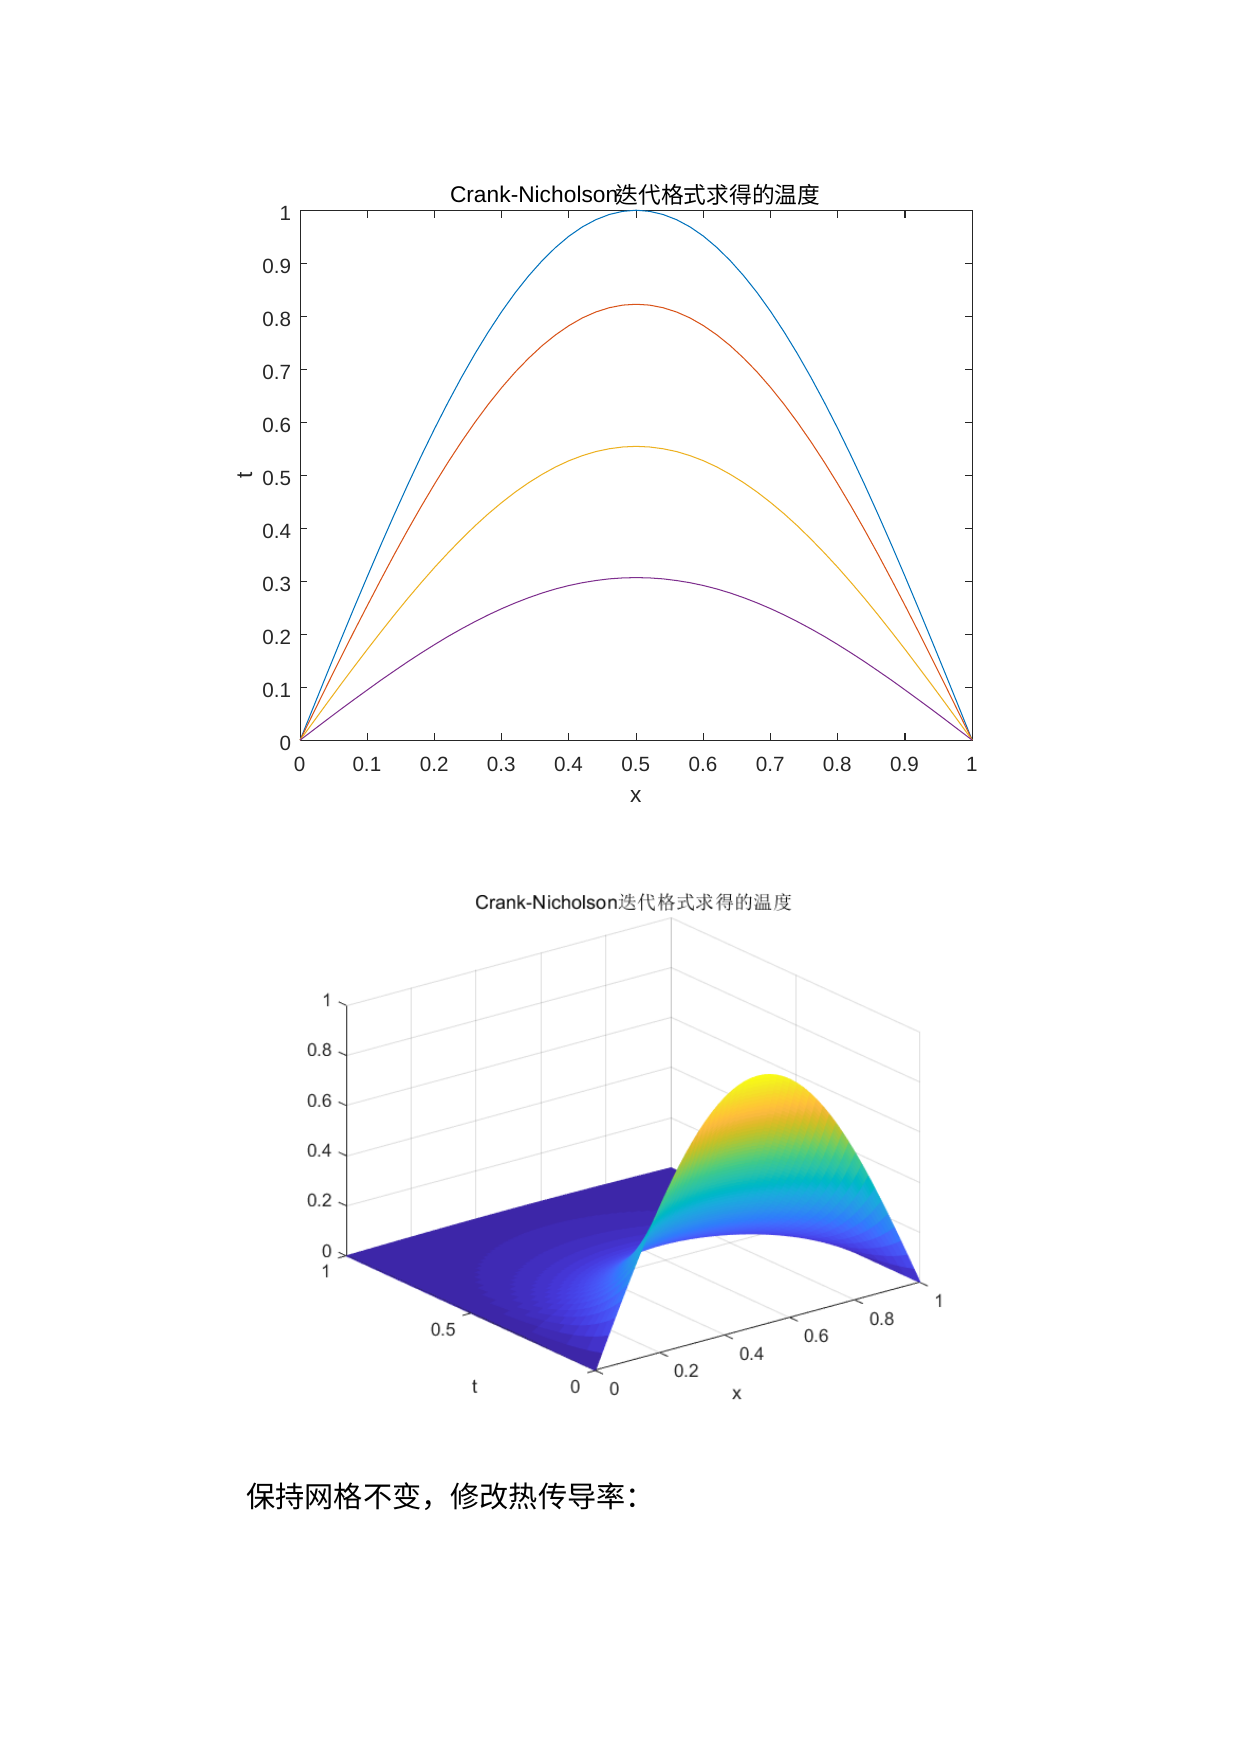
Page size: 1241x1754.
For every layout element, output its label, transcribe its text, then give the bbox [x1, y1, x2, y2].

text 保持网格不变，修改热传导率： [187, 1462, 1053, 1527]
picture [250, 877, 990, 1432]
